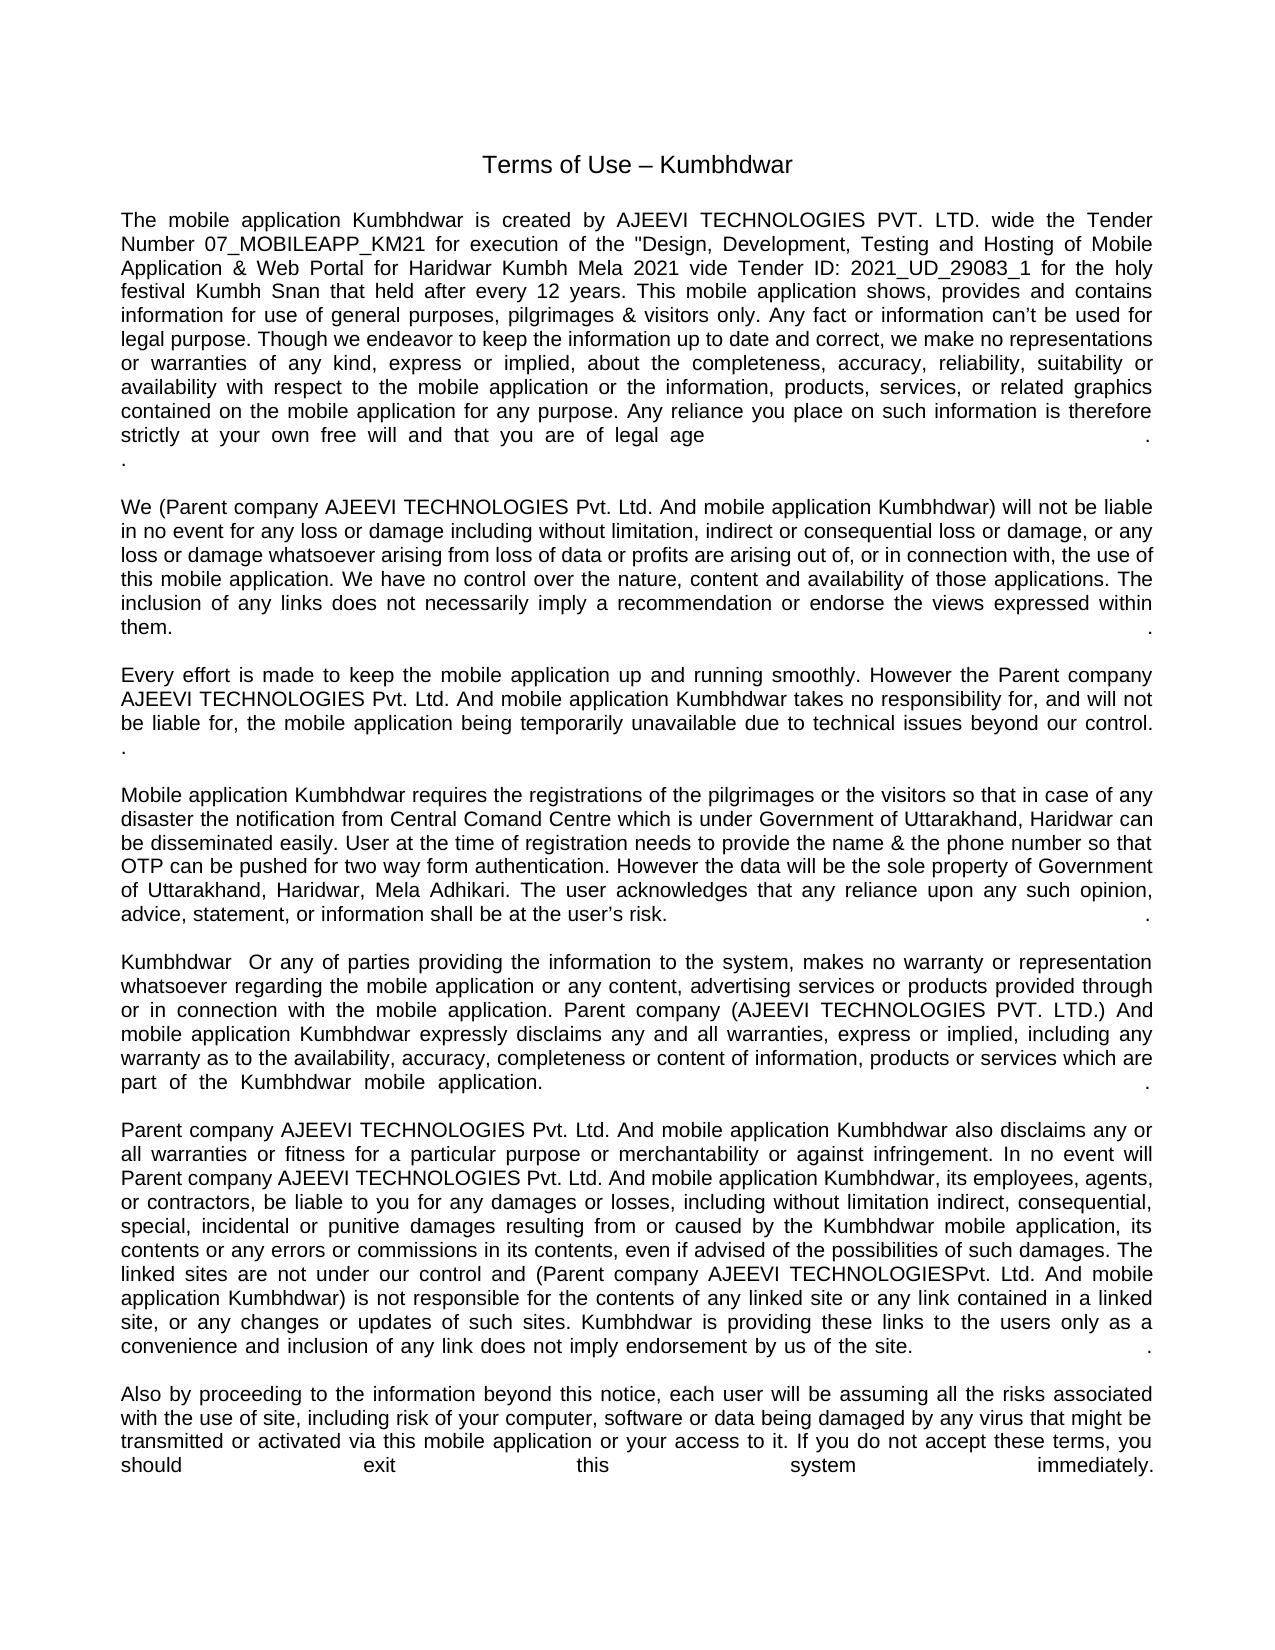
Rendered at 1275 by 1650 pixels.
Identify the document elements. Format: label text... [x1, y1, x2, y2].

table_header Terms of Use – Kumbhdwar [121, 150, 1154, 207]
